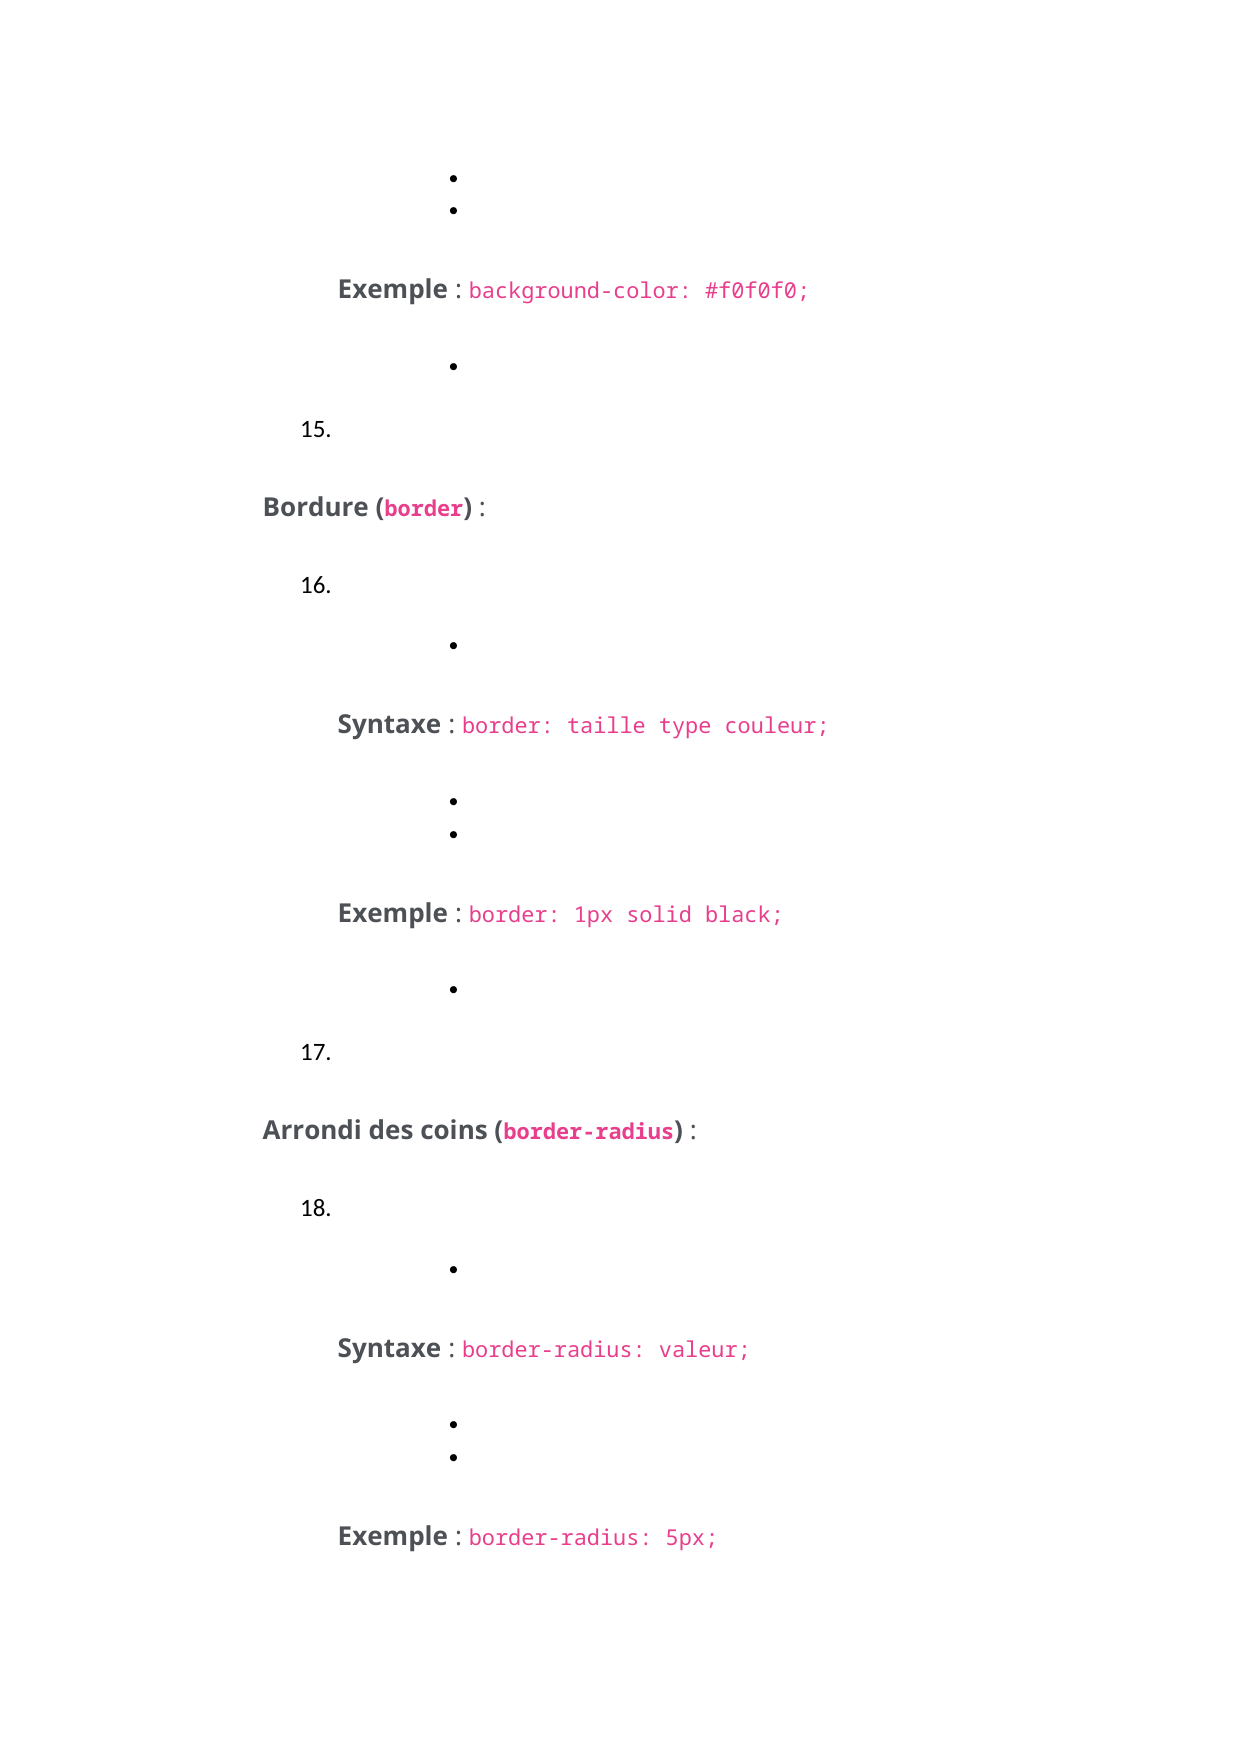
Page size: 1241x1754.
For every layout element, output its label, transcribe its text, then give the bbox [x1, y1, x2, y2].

text Syntaxe : border: taille type couleur; [337, 691, 1053, 756]
text Exemple : border: 1px solid black; [337, 879, 1053, 944]
text Exemple : border-radius: 5px; [337, 1503, 1053, 1568]
text Arrondi des coins (border-radius) : [262, 1097, 1053, 1162]
text Bordure (border) : [262, 474, 1053, 539]
text Exemple : background-color: #f0f0f0; [337, 256, 1053, 321]
text Syntaxe : border-radius: valeur; [337, 1314, 1053, 1379]
